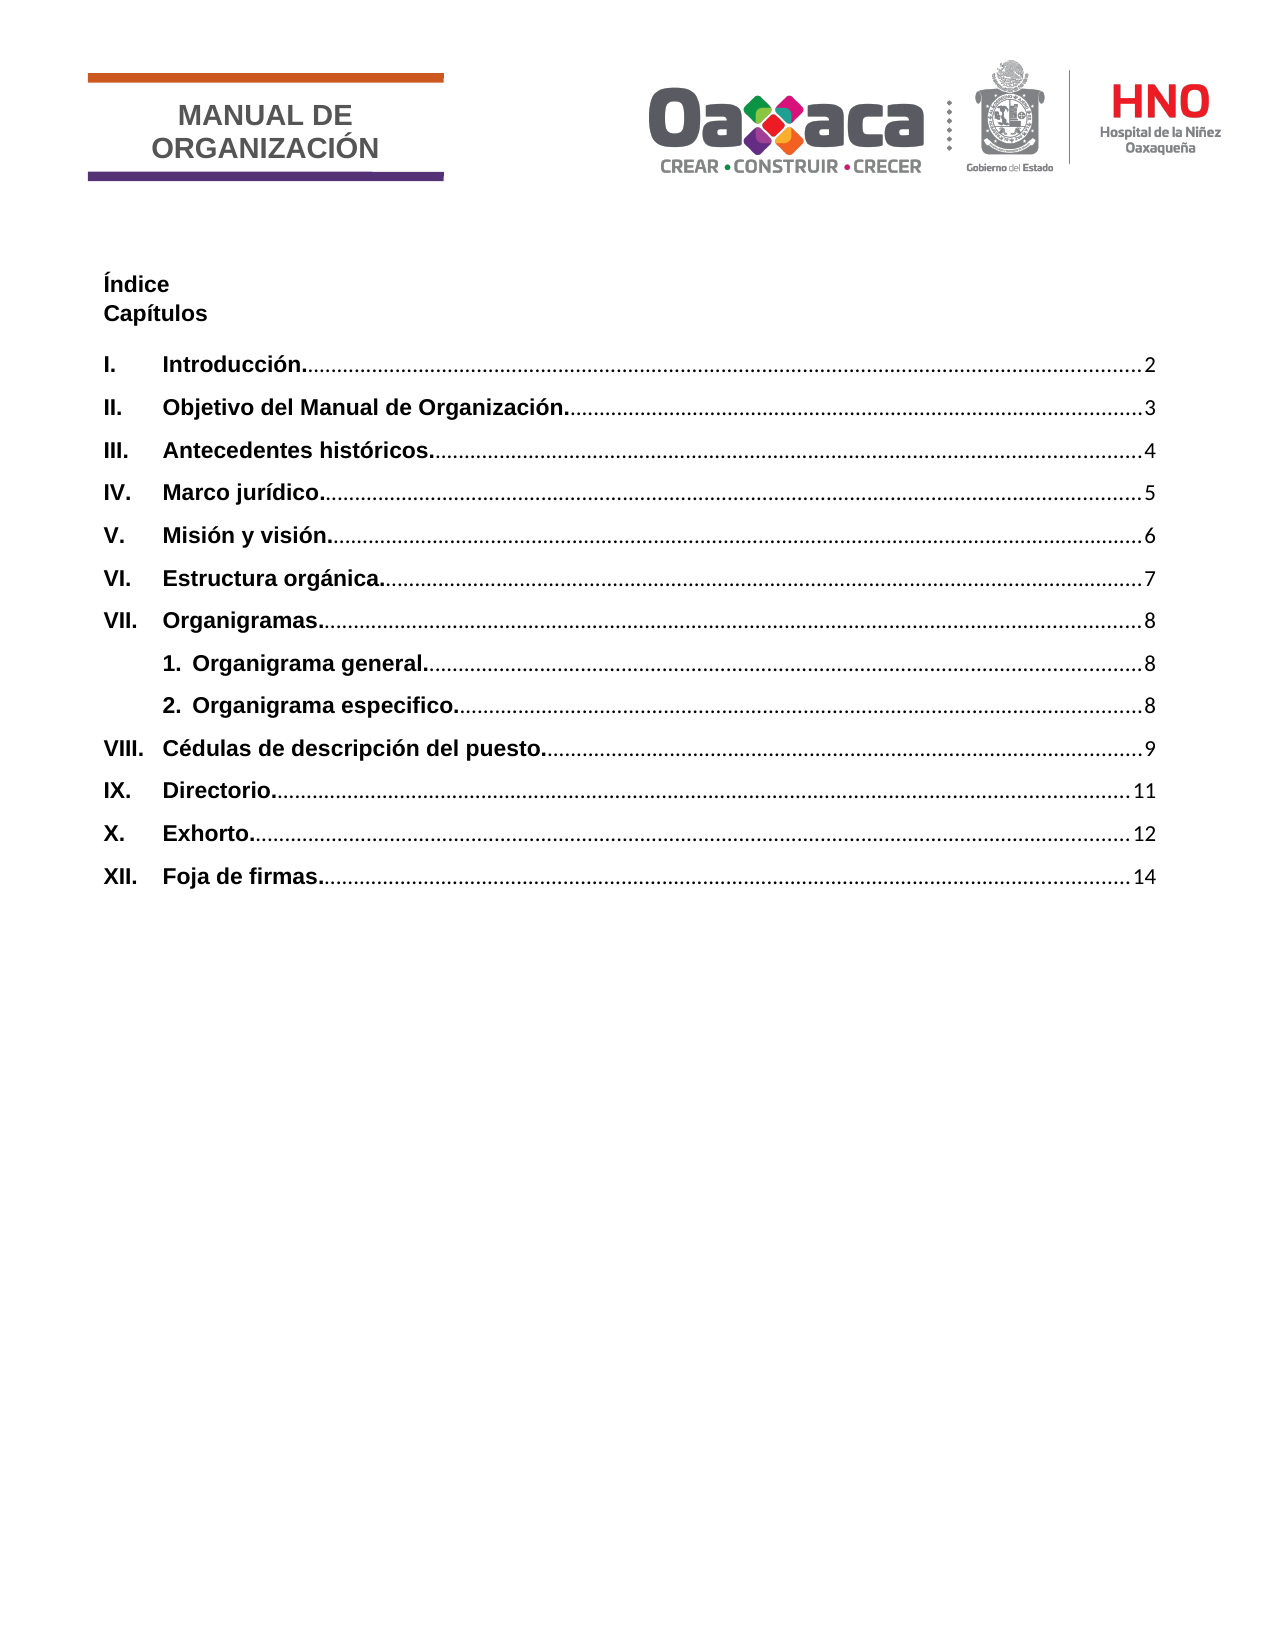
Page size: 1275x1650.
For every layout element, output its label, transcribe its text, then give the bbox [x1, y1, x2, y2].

picture [649, 60, 1221, 173]
subtitle Índice [103, 271, 1157, 297]
